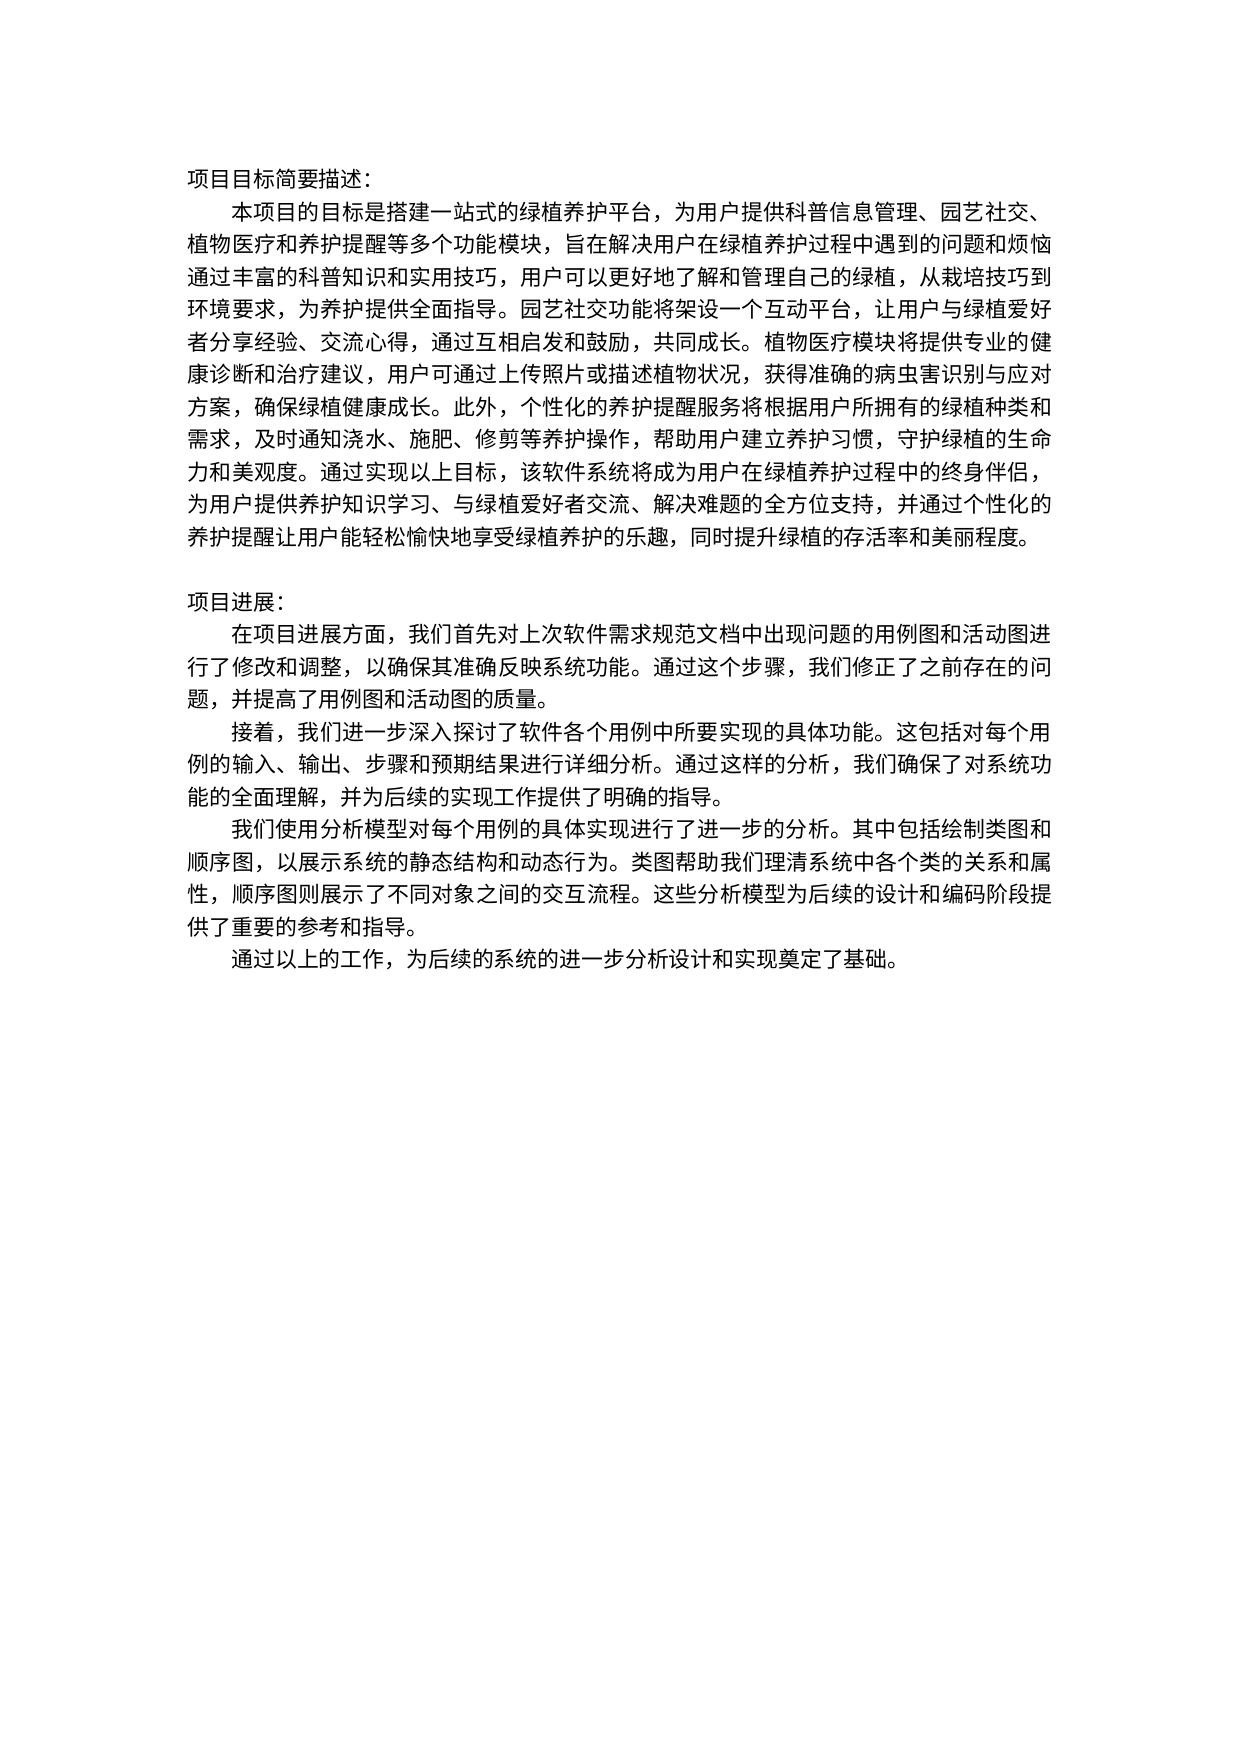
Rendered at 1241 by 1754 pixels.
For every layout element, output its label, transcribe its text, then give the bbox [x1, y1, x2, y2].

text 接着，我们进一步深入探讨了软件各个用例中所要实现的具体功能。这包括对每个用例的输入、输出、步骤和预期结果进行详细分析。通过这样的分析，我们确保了对系统功能的全面理解，并为后续的实现工作提供了明确的指导。 [187, 714, 1053, 812]
text 在项目进展方面，我们首先对上次软件需求规范文档中出现问题的用例图和活动图进行了修改和调整，以确保其准确反映系统功能。通过这个步骤，我们修正了之前存在的问题，并提高了用例图和活动图的质量。 [187, 617, 1053, 714]
text 本项目的目标是搭建一站式的绿植养护平台，为用户提供科普信息管理、园艺社交、植物医疗和养护提醒等多个功能模块，旨在解决用户在绿植养护过程中遇到的问题和烦恼。通过丰富的科普知识和实用技巧，用户可以更好地了解和管理自己的绿植，从栽培技巧到环境要求，为养护提供全面指导。园艺社交功能将架设一个互动平台，让用户与绿植爱好者分享经验、交流心得，通过互相启发和鼓励，共同成长。植物医疗模块将提供专业的健康诊断和治疗建议，用户可通过上传照片或描述植物状况，获得准确的病虫害识别与应对方案，确保绿植健康成长。此外，个性化的养护提醒服务将根据用户所拥有的绿植种类和需求，及时通知浇水、施肥、修剪等养护操作，帮助用户建立养护习惯，守护绿植的生命力和美观度。通过实现以上目标，该软件系统将成为用户在绿植养护过程中的终身伴侣，为用户提供养护知识学习、与绿植爱好者交流、解决难题的全方位支持，并通过个性化的养护提醒让用户能轻松愉快地享受绿植养护的乐趣，同时提升绿植的存活率和美丽程度。 [187, 194, 1053, 552]
text 项目目标简要描述： [187, 162, 1053, 194]
text 通过以上的工作，为后续的系统的进一步分析设计和实现奠定了基础。 [187, 942, 1053, 974]
text 我们使用分析模型对每个用例的具体实现进行了进一步的分析。其中包括绘制类图和顺序图，以展示系统的静态结构和动态行为。类图帮助我们理清系统中各个类的关系和属性，顺序图则展示了不同对象之间的交互流程。这些分析模型为后续的设计和编码阶段提供了重要的参考和指导。 [187, 812, 1053, 942]
text 项目进展： [187, 584, 1053, 617]
